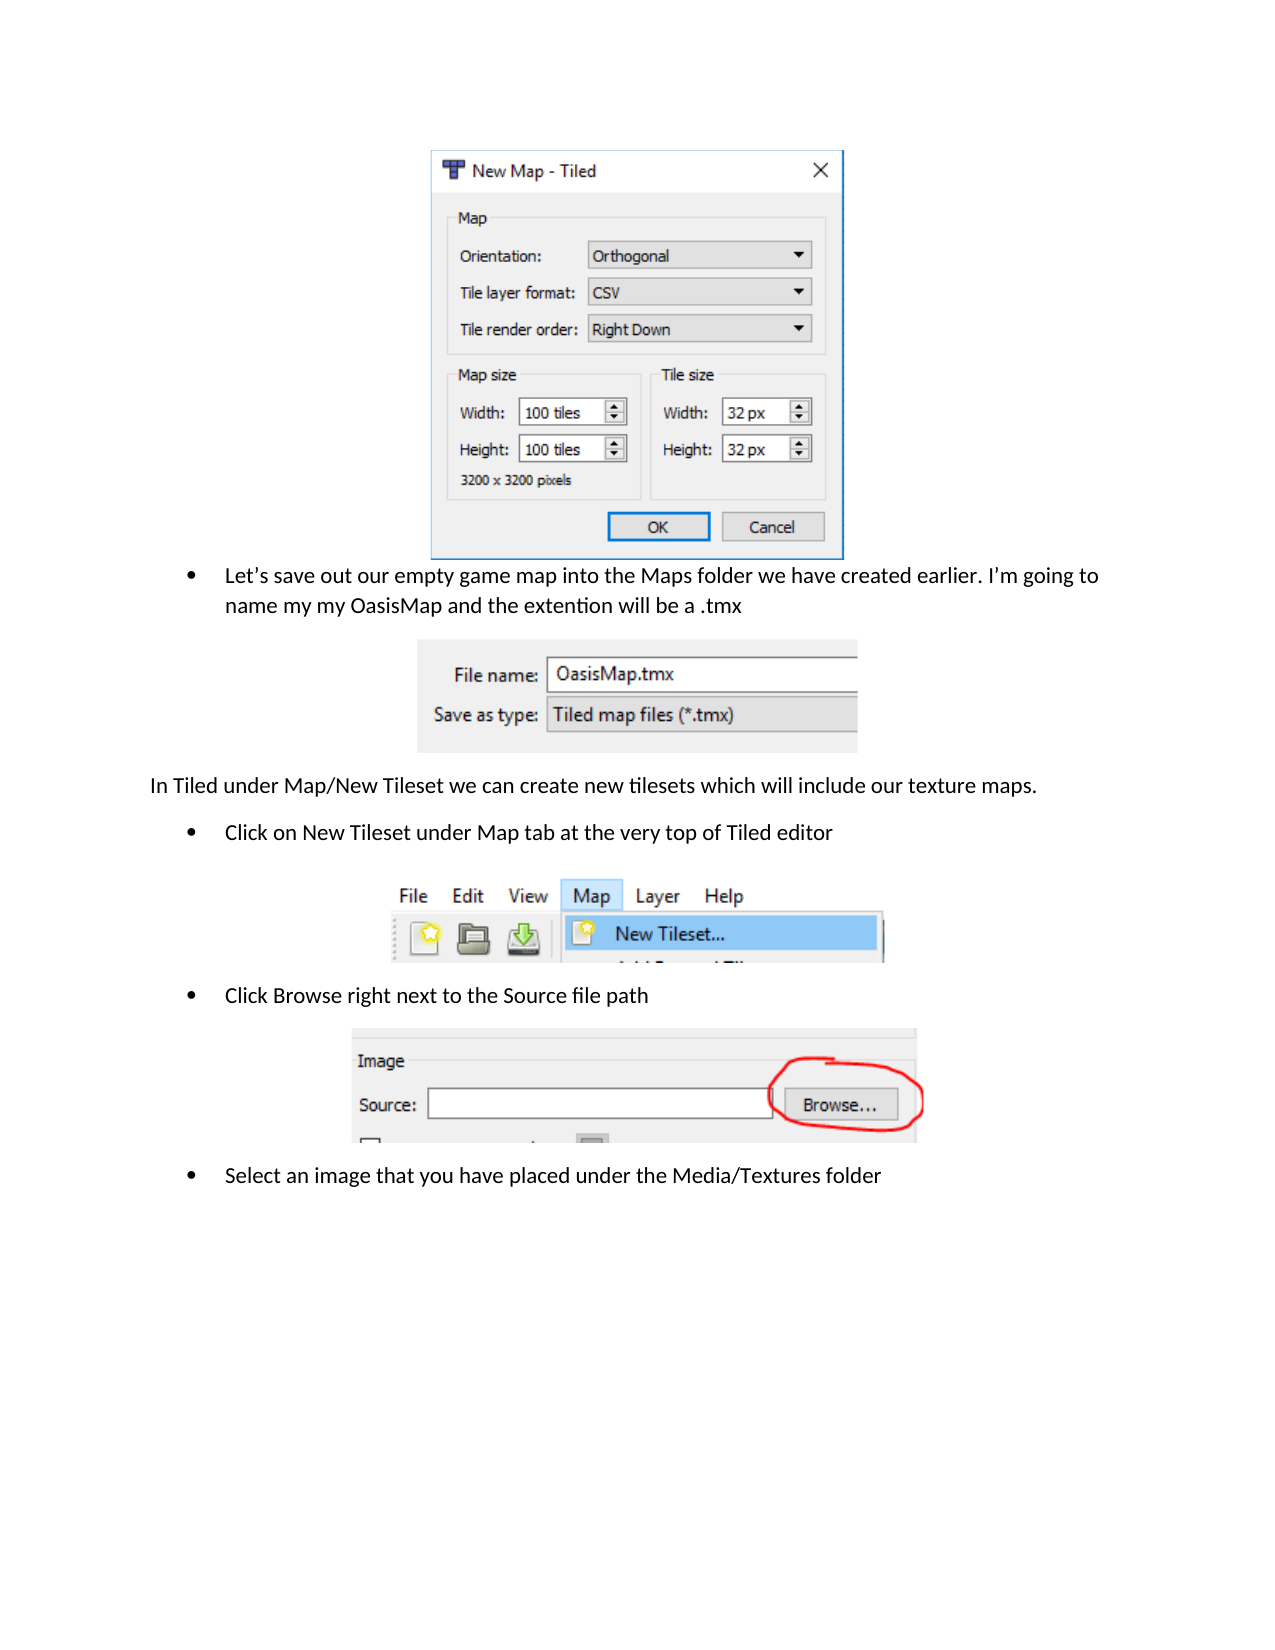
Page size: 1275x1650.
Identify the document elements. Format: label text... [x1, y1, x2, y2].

picture [390, 865, 885, 963]
list Let’s save out our empty game map into the Maps folder we have created earlier. I’m going to name my my OasisMap and the extention will be a .tmx [187, 561, 1125, 619]
picture [351, 1028, 924, 1143]
list Click on New Tileset under Map tab at the very top of Tiled editor [187, 818, 1125, 846]
picture [417, 638, 858, 753]
list Select an image that you have placed under the Media/Textures folder [187, 1161, 1125, 1189]
text In Tiled under Map/New Tileset we can create new tilesets which will include our texture maps. [150, 771, 1125, 799]
list Click Browse right next to the Source file path [187, 982, 1125, 1010]
picture [430, 150, 845, 560]
